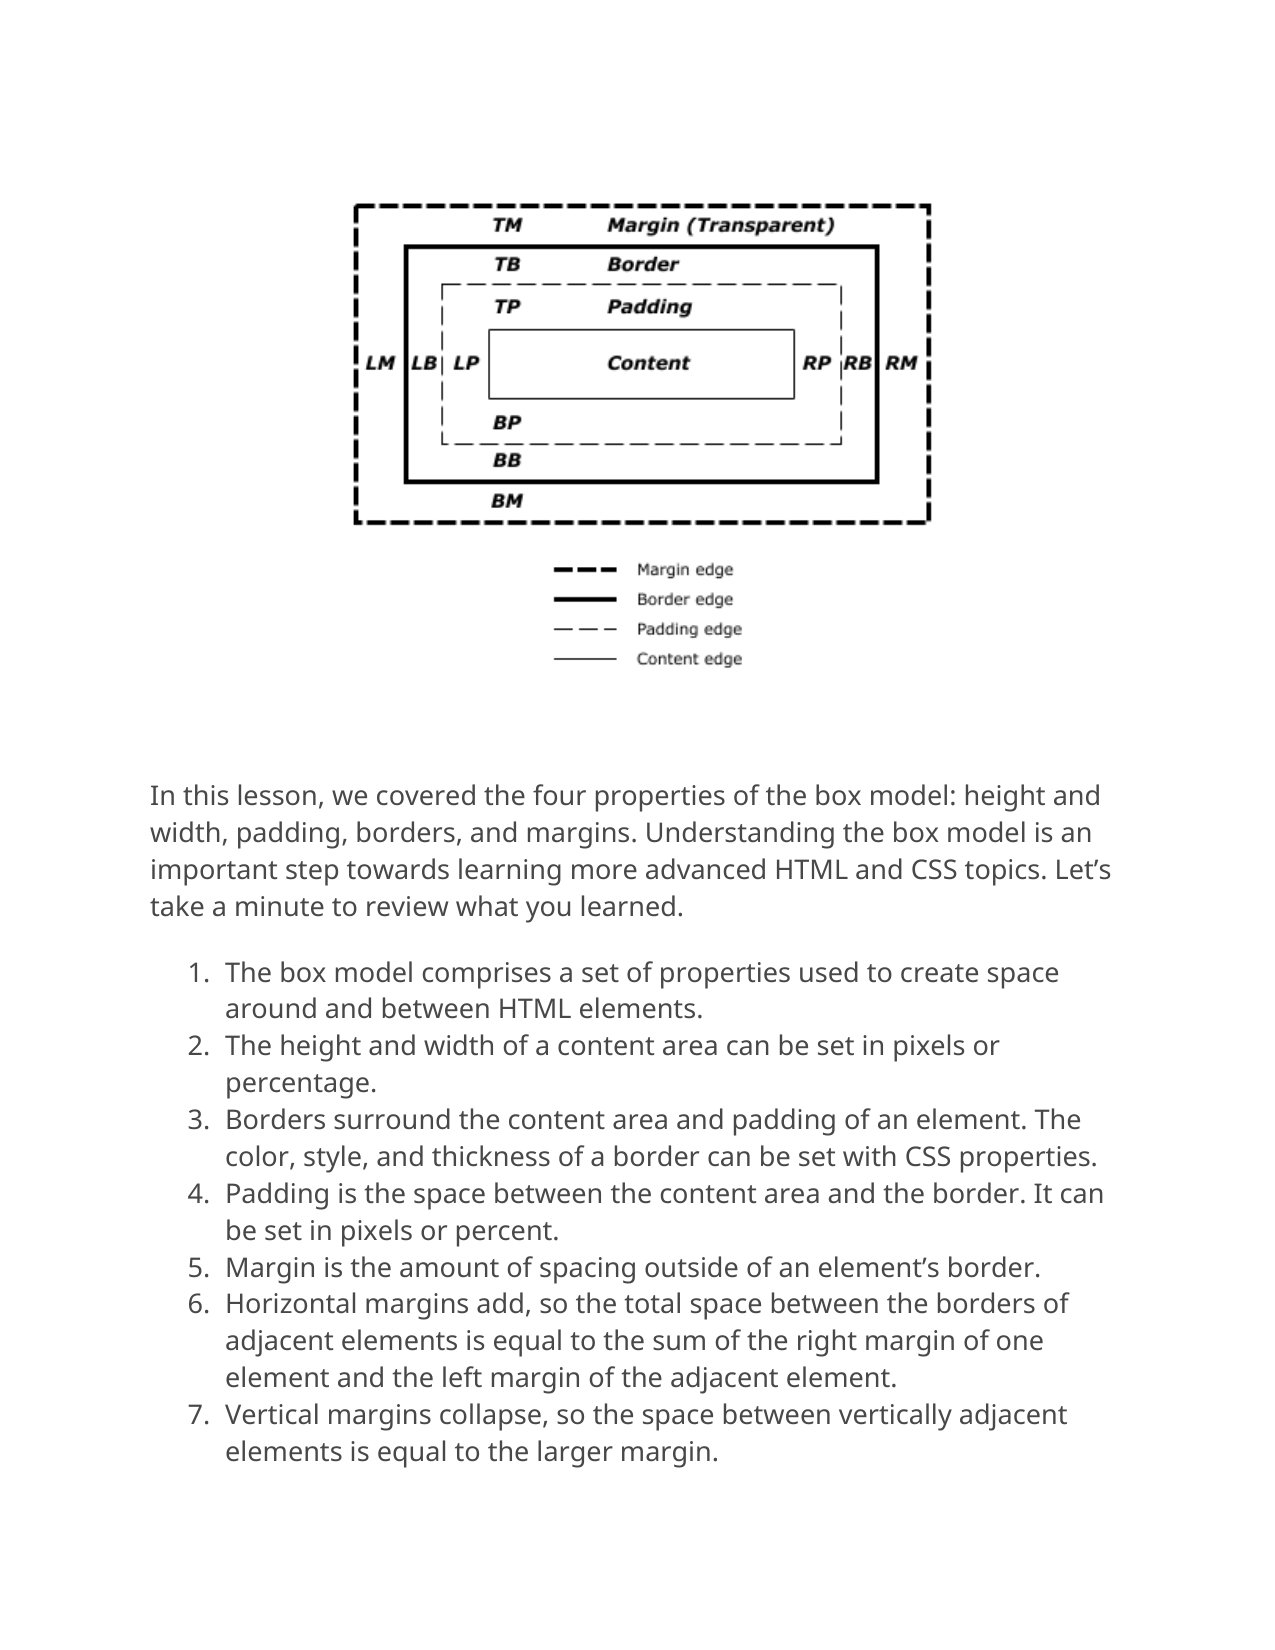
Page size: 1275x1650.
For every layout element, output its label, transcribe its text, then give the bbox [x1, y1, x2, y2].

list Vertical margins collapse, so the space between vertically adjacent elements is equal to the larger margin. [187, 1396, 1125, 1469]
list Padding is the space between the content area and the border. It can be set in pixels or percent. [187, 1174, 1125, 1248]
list Horizontal margins add, so the total space between the borders of adjacent elements is equal to the sum of the right margin of one element and the left margin of the adjacent element. [187, 1285, 1125, 1396]
list Borders surround the content area and padding of an element. The color, style, and thickness of a border can be set with CSS properties. [187, 1101, 1125, 1174]
list The height and width of a content area can be set in pixels or percentage. [187, 1027, 1125, 1101]
picture [282, 150, 993, 682]
list The box model comprises a set of properties used to create space around and between HTML elements. [187, 953, 1125, 1027]
list Margin is the amount of spacing outside of an element’s border. [187, 1248, 1125, 1285]
text In this lesson, we covered the four properties of the box model: height and width, padding, borders, and margins. Understanding the box model is an important step towards learning more advanced HTML and CSS topics. Let’s take a minute to review what you learned. [150, 776, 1125, 924]
